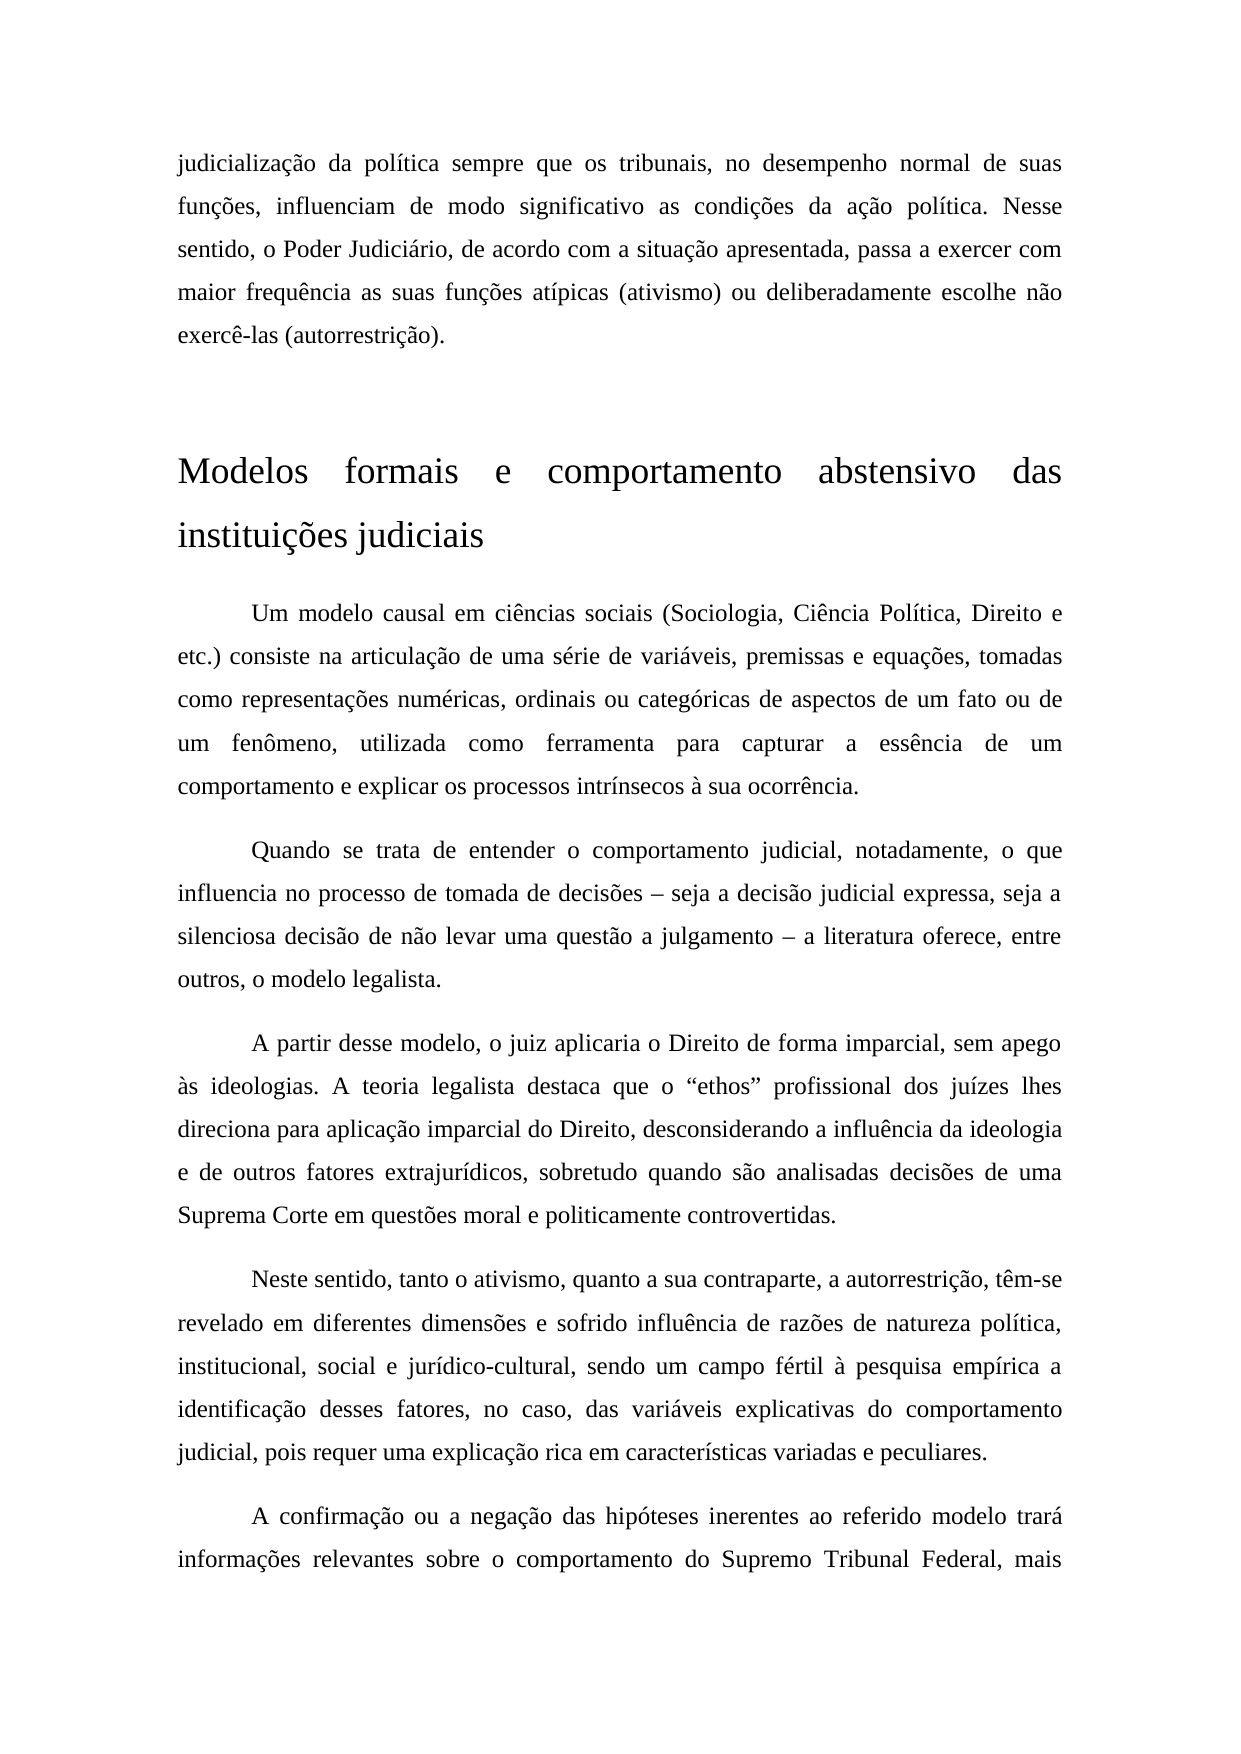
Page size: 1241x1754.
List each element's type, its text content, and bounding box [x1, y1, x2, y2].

text Modelos formais e comportamento abstensivo das instituições judiciais [177, 448, 1063, 556]
text Um modelo causal em ciências sociais (Sociologia, Ciência Política, Direito e etc.) consiste na articulação de uma série de variáveis, premissas e equações, tomadas como representações numéricas, ordinais ou categóricas de aspectos de um fato ou de um fenômeno, utilizada como ferramenta para capturar a essência de um comportamento e explicar os processos intrínsecos à sua ocorrência. [177, 598, 1063, 799]
text Quando se trata de entender o comportamento judicial, notadamente, o que influencia no processo de tomada de decisões – seja a decisão judicial expressa, seja a silenciosa decisão de não levar uma questão a julgamento – a literatura oferece, entre outros, o modelo legalista. [177, 835, 1063, 993]
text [177, 148, 1063, 349]
text Neste sentido, tanto o ativismo, quanto a sua contraparte, a autorrestrição, têm-se revelado em diferentes dimensões e sofrido influência de razões de natureza política, institucional, social e jurídico-cultural, sendo um campo fértil à pesquisa empírica a identificação desses fatores, no caso, das variáveis explicativas do comportamento judicial, pois requer uma explicação rica em características variadas e peculiares. [177, 1264, 1063, 1466]
text A partir desse modelo, o juiz aplicaria o Direito de forma imparcial, sem apego às ideologias. A teoria legalista destaca que o “ethos” profissional dos juízes lhes direciona para aplicação imparcial do Direito, desconsiderando a influência da ideologia e de outros fatores extrajurídicos, sobretudo quando são analisadas decisões de uma Suprema Corte em questões moral e politicamente controvertidas. [177, 1028, 1063, 1229]
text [177, 1501, 1063, 1573]
